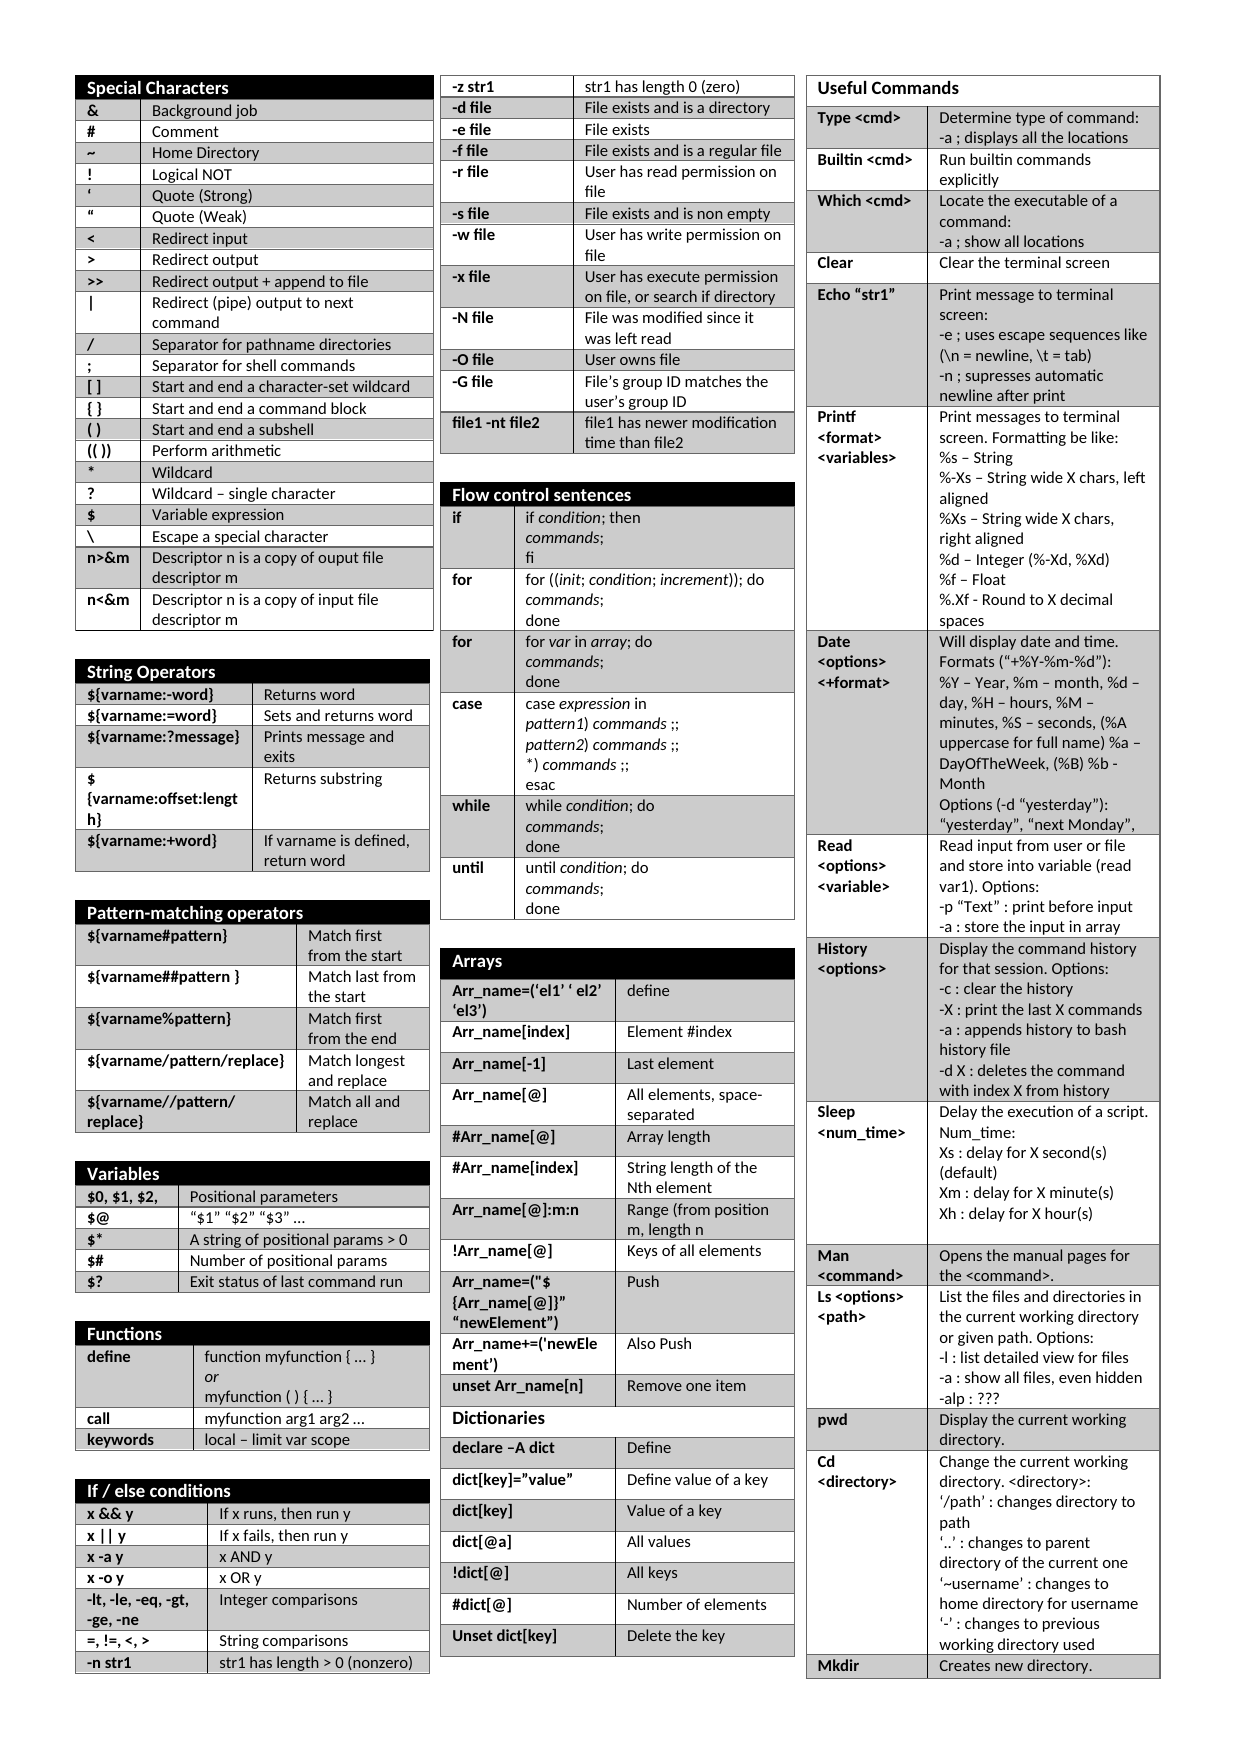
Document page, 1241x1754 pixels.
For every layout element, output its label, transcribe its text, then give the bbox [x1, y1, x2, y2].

table_cell Variable expression [141, 505, 433, 525]
table_cell myfunction arg1 arg2 … [194, 1408, 429, 1428]
table_cell Cd <directory> [807, 1451, 927, 1654]
table_header If / else conditions [76, 1480, 429, 1503]
table_header Flow control sentences [441, 483, 794, 506]
table_cell If x runs, then run y [208, 1504, 429, 1524]
table_cell Read <options> <variable> [807, 835, 927, 937]
table_cell until [441, 858, 514, 919]
table_cell Descriptor n is a copy of input file descriptor m [141, 589, 433, 630]
table_cell Change the current working directory. <directory>: ‘/path’ : changes directory to path ‘..’ : changes to parent directory of the current one ‘~username’ : changes to home directory for username ‘-’ : changes to previous working directory used [928, 1451, 1159, 1654]
table_cell x -a y [76, 1546, 207, 1567]
table_cell Redirect (pipe) output to next command [141, 292, 433, 333]
table_cell Mkdir <directory> [807, 1655, 927, 1678]
table_cell if condition; then commands; fi [515, 507, 794, 568]
table_cell Builtin <cmd> [807, 149, 927, 189]
table_cell Unset dict[key] [441, 1625, 615, 1656]
table_cell Quote (Weak) [141, 207, 433, 227]
table_header Arrays [441, 949, 794, 979]
table_cell -s file [441, 203, 573, 223]
table_cell case expression in pattern1) commands ;; pattern2) commands ;; *) commands ;; esac [515, 693, 794, 795]
table_cell $0, $1, $2, [76, 1186, 178, 1206]
table_cell x && y [76, 1504, 207, 1524]
table_cell !Arr_name[@] [441, 1240, 615, 1271]
table_cell x || y [76, 1525, 207, 1545]
table_cell Display the command history for that session. Options: -c : clear the history -X : print the last X commands -a : appends history to bash history file -d X : deletes the command with index X from history [928, 938, 1159, 1101]
table_cell Range (from position m, length n [616, 1199, 794, 1239]
table_cell List the files and directories in the current working directory or given path. Options: -l : list detailed view for files -a : show all files, even hidden -alp : ??? [928, 1286, 1159, 1408]
table_cell { } [76, 398, 140, 418]
table_cell Redirect input [141, 228, 433, 248]
table_cell Integer comparisons [208, 1589, 429, 1630]
table_cell -d file [441, 98, 573, 118]
table_cell If x fails, then run y [208, 1525, 429, 1545]
table_cell n>&m [76, 548, 140, 588]
table_cell \ [76, 526, 140, 546]
table_cell Arr_name=(‘el1’ ‘ el2’ ‘el3’) [441, 980, 615, 1021]
table_cell Man <command> [807, 1245, 927, 1285]
table_cell Sets and returns word [253, 705, 429, 725]
table_cell User has read permission on file [574, 161, 794, 202]
table_cell Arr_name+=('newElement’) [441, 1334, 615, 1374]
table_cell Number of elements [616, 1594, 794, 1624]
table_cell -r file [441, 161, 573, 202]
table_cell Arr_name[@] [441, 1084, 615, 1125]
table_cell $ [76, 505, 140, 525]
table_cell # [76, 121, 140, 142]
table_header Dictionaries [441, 1407, 794, 1437]
table_cell n<&m [76, 589, 140, 630]
table_cell User owns file [574, 350, 794, 370]
table_cell Read input from user or file and store into variable (read var1). Options: -p “Text” : print before input -a : store the input in array [928, 835, 1159, 937]
table_cell x OR y [208, 1568, 429, 1588]
table_cell $* [76, 1229, 178, 1249]
table_cell Quote (Strong) [141, 185, 433, 206]
table_cell < [76, 228, 140, 248]
table_cell ${varname#pattern} [76, 925, 296, 965]
table_cell ! [76, 164, 140, 184]
table_cell User has write permission on file [574, 225, 794, 265]
table_cell Exit status of last command run [179, 1272, 429, 1292]
table_cell Redirect output + append to file [141, 271, 433, 291]
table_cell dict[key] [441, 1500, 615, 1531]
table_cell Match first from the end [297, 1008, 429, 1049]
table_cell Printf <format> <variables> [807, 407, 927, 630]
table_cell Arr_name=("${Arr_name[@]}” “newElement”) [441, 1272, 615, 1333]
table_cell Also Push [616, 1334, 794, 1374]
table_cell Comment [141, 121, 433, 142]
table_cell Delete the key [616, 1625, 794, 1656]
table_header Pattern-matching operators [76, 901, 429, 924]
table_cell Determine type of command: -a ; displays all the locations [928, 107, 1159, 148]
table_cell File’s group ID matches the user’s group ID [574, 371, 794, 411]
table_cell ‘ [76, 185, 140, 206]
table_cell Run builtin commands explicitly [928, 149, 1159, 189]
table_cell | [76, 292, 140, 333]
table_cell !dict[@] [441, 1563, 615, 1593]
table_cell Clear [807, 253, 927, 283]
table_cell $@ [76, 1208, 178, 1228]
table_cell ~ [76, 143, 140, 163]
table_cell Start and end a character-set wildcard [141, 377, 433, 397]
table_cell Redirect output [141, 250, 433, 270]
table_cell Descriptor n is a copy of ouput file descriptor m [141, 548, 433, 588]
table_cell for [441, 569, 514, 630]
table_cell Value of a key [616, 1500, 794, 1531]
table_cell ? [76, 483, 140, 504]
table_cell Match all and replace [297, 1091, 429, 1132]
table_cell Type <cmd> [807, 107, 927, 148]
table_cell ${varname:?message} [76, 726, 252, 767]
table_cell & [76, 100, 140, 120]
table_cell -e file [441, 119, 573, 139]
table_cell ( ) [76, 419, 140, 439]
table_cell Will display date and time. Formats (“+%Y-%m-%d”): %Y – Year, %m – month, %d – day, %H – hours, %M – minutes, %S – seconds, (%A uppercase for full name) %a – DayOfTheWeek, (%B) %b - Month Options (-d “yesterday”): “yesterday”, “next Monday”, [928, 631, 1159, 834]
table_cell dict[@a] [441, 1532, 615, 1562]
table_cell Logical NOT [141, 164, 433, 184]
table_header Special Characters [76, 76, 433, 99]
table_cell -lt, -le, -eq, -gt, -ge, -ne [76, 1589, 207, 1630]
table_cell Home Directory [141, 143, 433, 163]
table_cell Returns word [253, 684, 429, 704]
table_cell for ((init; condition; increment)); do commands; done [515, 569, 794, 630]
table_cell unset Arr_name[n] [441, 1375, 615, 1406]
table_cell Arr_name[@]:m:n [441, 1199, 615, 1239]
table_cell =, !=, <, > [76, 1631, 207, 1651]
table_cell Display the current working directory. [928, 1409, 1159, 1450]
table_cell [ ] [76, 377, 140, 397]
table_cell -O file [441, 350, 573, 370]
table_cell -G file [441, 371, 573, 411]
table_cell File exists and is a directory [574, 98, 794, 118]
table_cell Element #index [616, 1022, 794, 1052]
table_cell str1 has length > 0 (nonzero) [208, 1652, 429, 1672]
table_cell file1 has newer modification time than file2 [574, 413, 794, 453]
table_cell Push [616, 1272, 794, 1333]
table_cell -z str1 [441, 76, 573, 96]
table_cell define [76, 1346, 193, 1407]
table_cell Separator for pathname directories [141, 334, 433, 354]
table_cell Number of positional params [179, 1250, 429, 1271]
table_cell File exists [574, 119, 794, 139]
table_cell Sleep <num_time> [807, 1102, 927, 1244]
table_cell Remove one item [616, 1375, 794, 1406]
table_cell A string of positional params > 0 [179, 1229, 429, 1249]
table_cell Print messages to terminal screen. Formatting be like: %s – String %-Xs – String wide X chars, left aligned %Xs – String wide X chars, right aligned %d – Integer (%-Xd, %Xd) %f – Float %.Xf - Round to X decimal spaces [928, 407, 1159, 630]
table_cell Positional parameters [179, 1186, 429, 1206]
table_cell Match last from the start [297, 966, 429, 1007]
table_cell for [441, 631, 514, 692]
table_cell ${varname/pattern/replace} [76, 1050, 296, 1090]
table_cell while condition; do commands; done [515, 796, 794, 857]
table_cell while [441, 796, 514, 857]
table_cell -N file [441, 308, 573, 348]
table_cell ${varname:+word} [76, 830, 252, 871]
table_cell declare –A dict [441, 1438, 615, 1468]
table_cell #Arr_name[@] [441, 1126, 615, 1156]
table_cell Perform arithmetic [141, 441, 433, 461]
table_cell User has execute permission on file, or search if directory [574, 266, 794, 307]
table_cell ${varname##pattern } [76, 966, 296, 1007]
table_cell Background job [141, 100, 433, 120]
table_cell Keys of all elements [616, 1240, 794, 1271]
table_cell Echo “str1” [807, 284, 927, 406]
table_cell until condition; do commands; done [515, 858, 794, 919]
table_cell Define [616, 1438, 794, 1468]
table_cell file1 -nt file2 [441, 413, 573, 453]
table_cell ${varname:-word} [76, 684, 252, 704]
table_cell dict[key]=”value” [441, 1469, 615, 1499]
table_cell Match longest and replace [297, 1050, 429, 1090]
table_cell function myfunction { … } or myfunction ( ) { … } [194, 1346, 429, 1407]
table_header Functions [76, 1322, 429, 1345]
table_cell local – limit var scope [194, 1429, 429, 1449]
table_cell -w file [441, 225, 573, 265]
table_cell Start and end a command block [141, 398, 433, 418]
table_cell File was modified since it was left read [574, 308, 794, 348]
table_header Variables [76, 1162, 429, 1185]
table_cell Ls <options> <path> [807, 1286, 927, 1408]
table_cell All values [616, 1532, 794, 1562]
table_cell Escape a special character [141, 526, 433, 546]
table_cell Which <cmd> [807, 191, 927, 252]
table_cell File exists and is non empty [574, 203, 794, 223]
table_cell “$1” “$2” “$3” … [179, 1208, 429, 1228]
table_cell Array length [616, 1126, 794, 1156]
table_cell ${varname//pattern/replace} [76, 1091, 296, 1132]
table_cell -x file [441, 266, 573, 307]
table_cell Arr_name[index] [441, 1022, 615, 1052]
table_cell “ [76, 207, 140, 227]
table_cell str1 has length 0 (zero) [574, 76, 794, 96]
table_cell > [76, 250, 140, 270]
table_cell case [441, 693, 514, 795]
table_cell All keys [616, 1563, 794, 1593]
table_cell Date <options> <+format> [807, 631, 927, 834]
table_cell >> [76, 271, 140, 291]
table_header Useful Commands [807, 76, 1159, 106]
table_cell Locate the executable of a command: -a ; show all locations [928, 191, 1159, 252]
table_header String Operators [76, 660, 429, 683]
table_cell keywords [76, 1429, 193, 1449]
table_cell If varname is defined, return word [253, 830, 429, 871]
table_cell ; [76, 355, 140, 376]
table_cell String comparisons [208, 1631, 429, 1651]
table_cell pwd [807, 1409, 927, 1450]
table_cell for var in array; do commands; done [515, 631, 794, 692]
table_cell (( )) [76, 441, 140, 461]
table_cell #dict[@] [441, 1594, 615, 1624]
table_cell Prints message and exits [253, 726, 429, 767]
table_cell #Arr_name[index] [441, 1157, 615, 1198]
table_cell Delay the execution of a script. Num_time: Xs : delay for X second(s) (default) Xm : delay for X minute(s) Xh : delay for X hour(s) [928, 1102, 1159, 1244]
table_cell $? [76, 1272, 178, 1292]
table_cell Define value of a key [616, 1469, 794, 1499]
table_cell if [441, 507, 514, 568]
table_cell Wildcard – single character [141, 483, 433, 504]
table_cell File exists and is a regular file [574, 140, 794, 160]
table_cell Start and end a subshell [141, 419, 433, 439]
table_cell Match first from the start [297, 925, 429, 965]
table_cell History <options> [807, 938, 927, 1101]
table_cell All elements, space-separated [616, 1084, 794, 1125]
table_cell ${varname:offset:length} [76, 768, 252, 829]
table_cell Separator for shell commands [141, 355, 433, 376]
table_cell ${varname%pattern} [76, 1008, 296, 1049]
table_cell x AND y [208, 1546, 429, 1567]
table_cell Opens the manual pages for the <command>. [928, 1245, 1159, 1285]
table_cell Last element [616, 1053, 794, 1083]
table_cell define [616, 980, 794, 1021]
table_cell -n str1 [76, 1652, 207, 1672]
table_cell Arr_name[-1] [441, 1053, 615, 1083]
table_cell $# [76, 1250, 178, 1271]
table_cell ${varname:=word} [76, 705, 252, 725]
table_cell Wildcard [141, 462, 433, 482]
table_cell call [76, 1408, 193, 1428]
table_cell * [76, 462, 140, 482]
table_cell Print message to terminal screen: -e ; uses escape sequences like (\n = newline, \t = tab) -n ; supresses automatic newline after print [928, 284, 1159, 406]
table_cell Returns substring [253, 768, 429, 829]
table_cell -f file [441, 140, 573, 160]
table_cell Clear the terminal screen [928, 253, 1159, 283]
table_cell / [76, 334, 140, 354]
table_cell String length of the Nth element [616, 1157, 794, 1198]
table_cell x -o y [76, 1568, 207, 1588]
